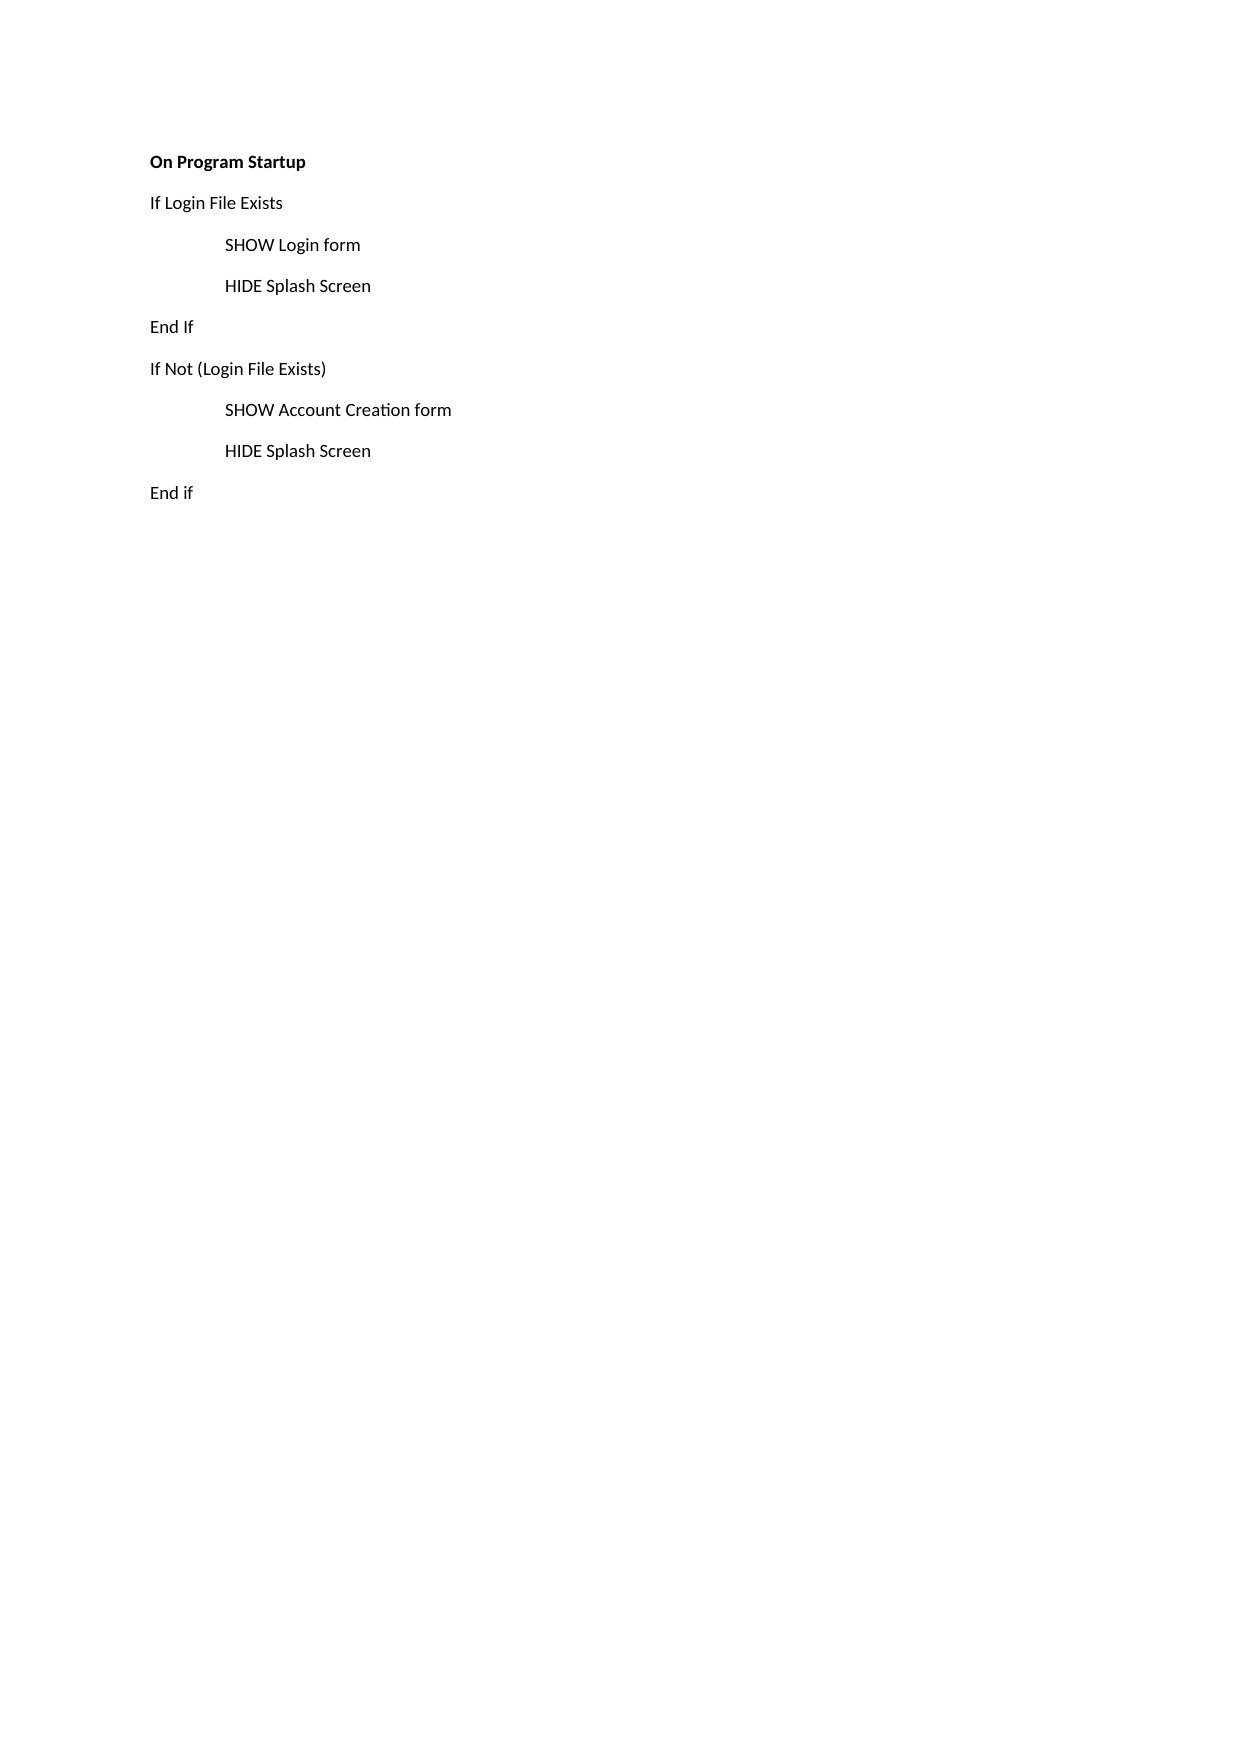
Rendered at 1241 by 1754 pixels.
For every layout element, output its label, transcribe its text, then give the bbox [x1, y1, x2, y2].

text End if [150, 481, 1090, 504]
text If Login File Exists [150, 191, 1090, 214]
text If Not (Login File Exists) [150, 357, 1090, 380]
text End If [150, 315, 1090, 338]
text On Program Startup [150, 150, 1090, 173]
text HIDE Splash Screen [150, 439, 1090, 462]
text SHOW Login form [150, 233, 1090, 256]
text SHOW Account Creation form [150, 398, 1090, 421]
text HIDE Splash Screen [150, 274, 1090, 297]
